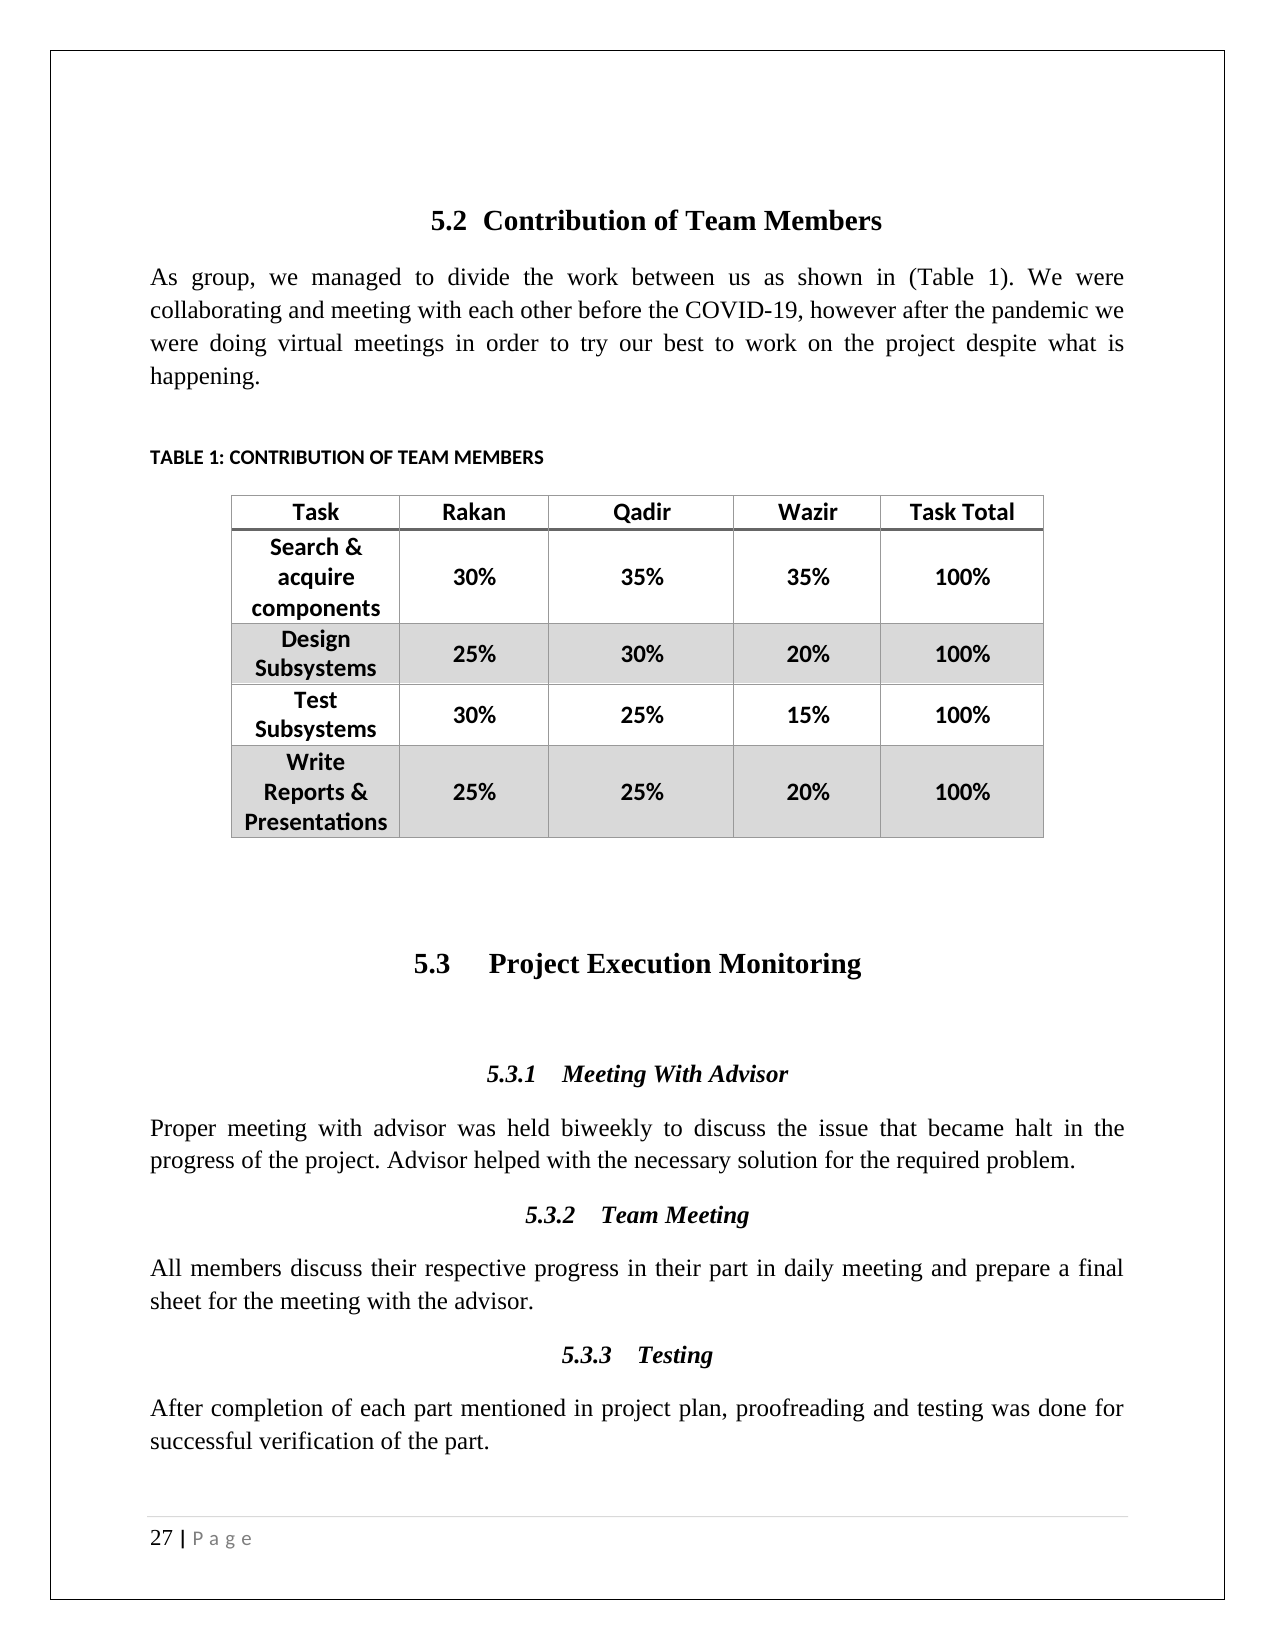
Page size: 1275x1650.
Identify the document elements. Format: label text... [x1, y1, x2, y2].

table_cell 35% [549, 531, 733, 622]
text After completion of each part mentioned in project plan, proofreading and testing was done for successful verification of the part. [150, 1393, 1126, 1455]
table_header Task [232, 496, 399, 528]
subtitle Contribution of Team Members [431, 203, 1167, 237]
table_cell 100% [881, 531, 1043, 622]
table_cell 35% [734, 531, 880, 622]
subtitle Testing [562, 1340, 1167, 1369]
table_cell Search & acquire components [232, 531, 399, 622]
table_cell 30% [549, 624, 733, 683]
table_cell 25% [549, 685, 733, 744]
table_header Qadir [549, 496, 733, 528]
text All members discuss their respective progress in their part in daily meeting and prepare a final sheet for the meeting with the advisor. [150, 1253, 1125, 1315]
subtitle Team Meeting [525, 1200, 1167, 1228]
table_cell 20% [734, 746, 880, 837]
table_header Rakan [400, 496, 548, 528]
table_cell 30% [400, 531, 548, 622]
table_cell 100% [881, 746, 1043, 837]
table_cell Design Subsystems [232, 624, 399, 683]
text TABLE 1: CONTRIBUTION OF TEAM MEMBERS [150, 444, 1167, 470]
table_cell 100% [881, 685, 1043, 744]
text As group, we managed to divide the work between us as shown in (Table 1). We were collaborating and meeting with each other before the COVID-19, however after the pandemic we were doing virtual meetings in order to try our best to work on the project despite what is happening. [150, 262, 1125, 389]
table_header Task Total [881, 496, 1043, 528]
subtitle Meeting With Advisor [487, 1059, 1167, 1088]
table_cell 20% [734, 624, 880, 683]
table_cell 25% [400, 746, 548, 837]
table_cell 25% [549, 746, 733, 837]
table_cell 25% [400, 624, 548, 683]
table_cell Test Subsystems [232, 685, 399, 744]
subtitle Project Execution Monitoring [414, 946, 1167, 979]
text Proper meeting with advisor was held biweekly to discuss the issue that became halt in the progress of the project. Advisor helped with the necessary solution for the required problem. [150, 1113, 1125, 1174]
table_cell 100% [881, 624, 1043, 683]
table_cell Write Reports & Presentations [232, 746, 399, 837]
table_cell 30% [400, 685, 548, 744]
table_cell 15% [734, 685, 880, 744]
table_header Wazir [734, 496, 880, 528]
